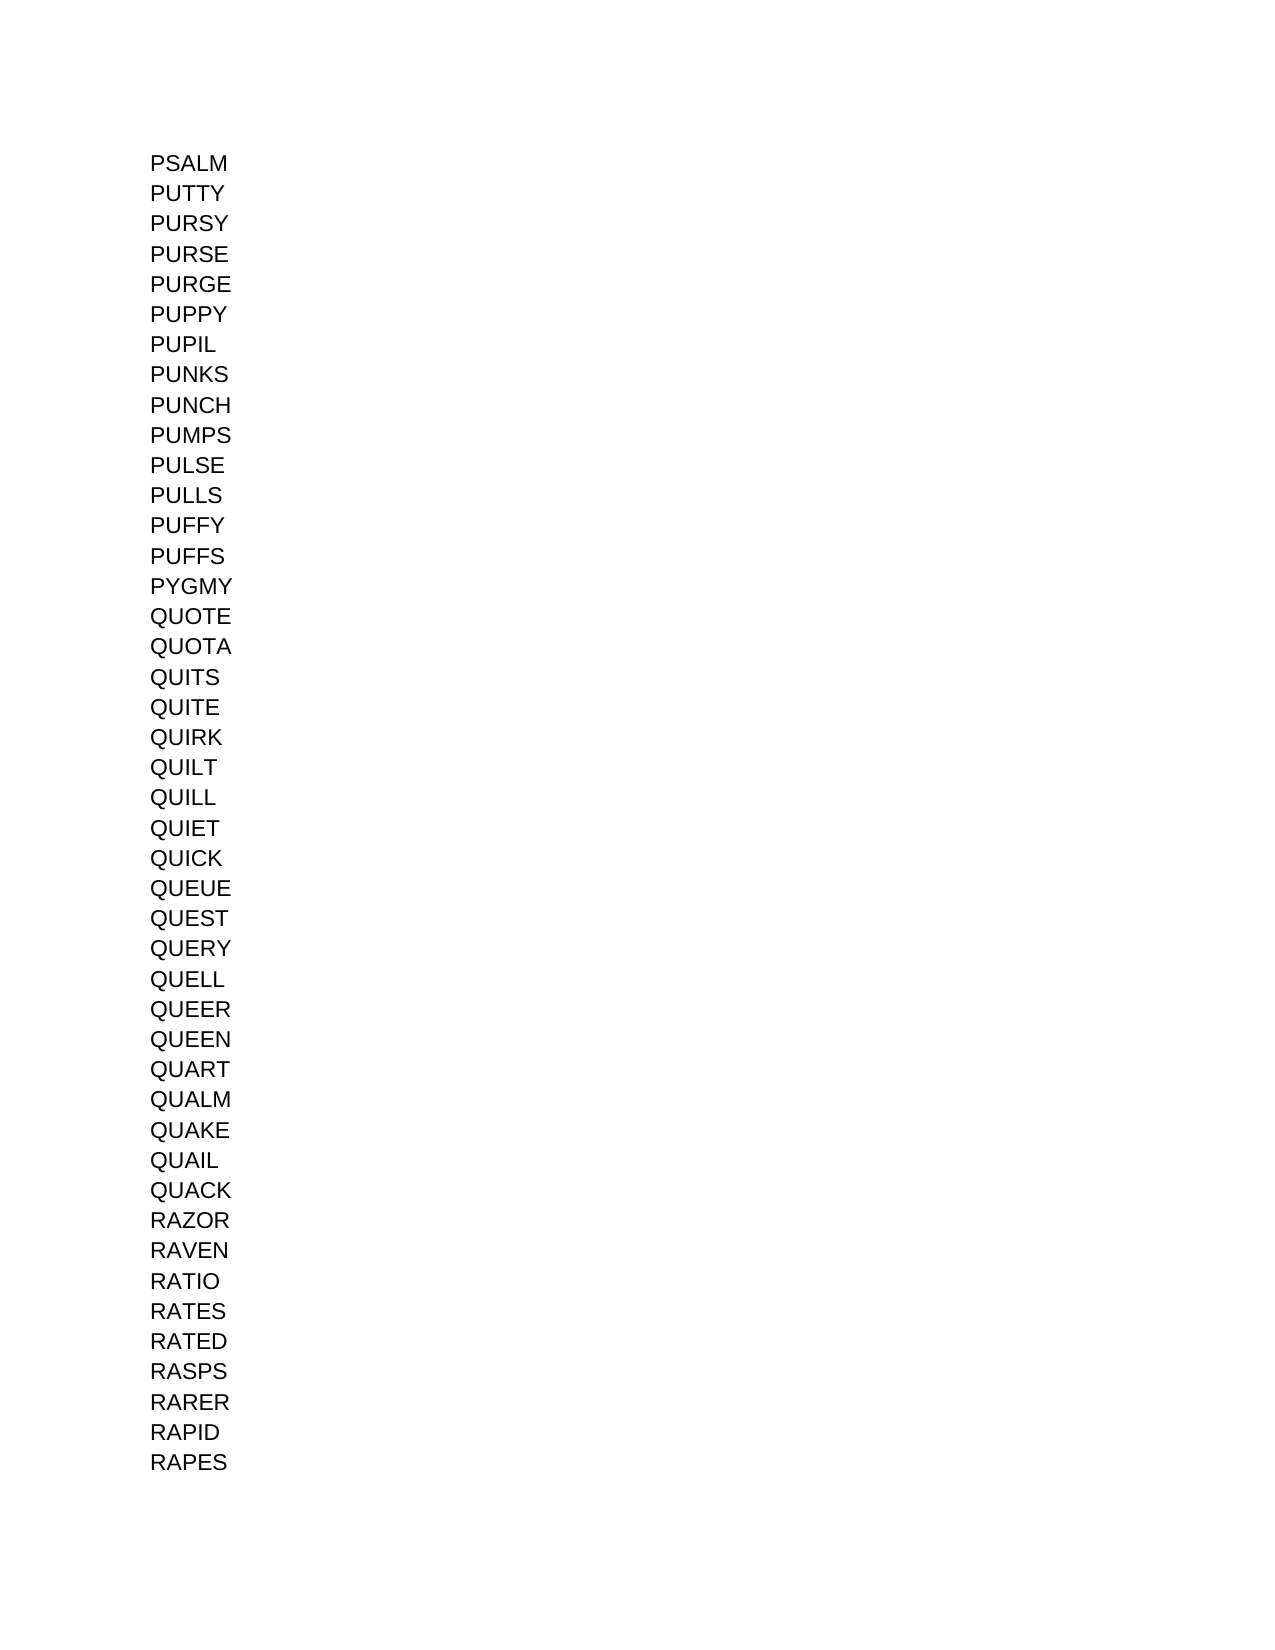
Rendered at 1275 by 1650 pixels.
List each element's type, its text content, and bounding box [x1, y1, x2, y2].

text QUEEN [150, 1026, 1125, 1052]
text RAPES [150, 1449, 1125, 1475]
text QUICK [150, 845, 1125, 871]
text QUOTA [150, 633, 1125, 660]
text QUITS [150, 663, 1125, 690]
text RAPID [150, 1419, 1125, 1445]
text PUNKS [150, 361, 1125, 388]
text RATIO [150, 1268, 1125, 1294]
text PUMPS [150, 422, 1125, 448]
text PURSY [150, 210, 1125, 237]
text QUART [150, 1056, 1125, 1083]
text QUAKE [150, 1117, 1125, 1143]
text QUILL [150, 784, 1125, 811]
text RATES [150, 1298, 1125, 1324]
text RARER [150, 1388, 1125, 1415]
text QUIET [150, 814, 1125, 841]
text QUELL [150, 966, 1125, 992]
text PULSE [150, 452, 1125, 478]
text QUEER [150, 996, 1125, 1022]
text QUAIL [150, 1147, 1125, 1173]
text PUFFY [150, 512, 1125, 539]
text QUEUE [150, 875, 1125, 901]
text PYGMY [150, 573, 1125, 599]
text RAVEN [150, 1237, 1125, 1264]
text QUIRK [150, 724, 1125, 750]
text PUPPY [150, 301, 1125, 327]
text QUOTE [150, 603, 1125, 629]
text PSALM [150, 150, 1125, 176]
text RAZOR [150, 1207, 1125, 1234]
text PUTTY [150, 180, 1125, 207]
text QUEST [150, 905, 1125, 932]
text PURGE [150, 271, 1125, 297]
text PURSE [150, 241, 1125, 267]
text PUPIL [150, 331, 1125, 358]
text RASPS [150, 1358, 1125, 1385]
text QUILT [150, 754, 1125, 781]
text PUNCH [150, 392, 1125, 418]
text QUERY [150, 935, 1125, 962]
text QUALM [150, 1086, 1125, 1113]
text PUFFS [150, 543, 1125, 569]
text QUACK [150, 1177, 1125, 1203]
text QUITE [150, 694, 1125, 720]
text PULLS [150, 482, 1125, 509]
text RATED [150, 1328, 1125, 1354]
